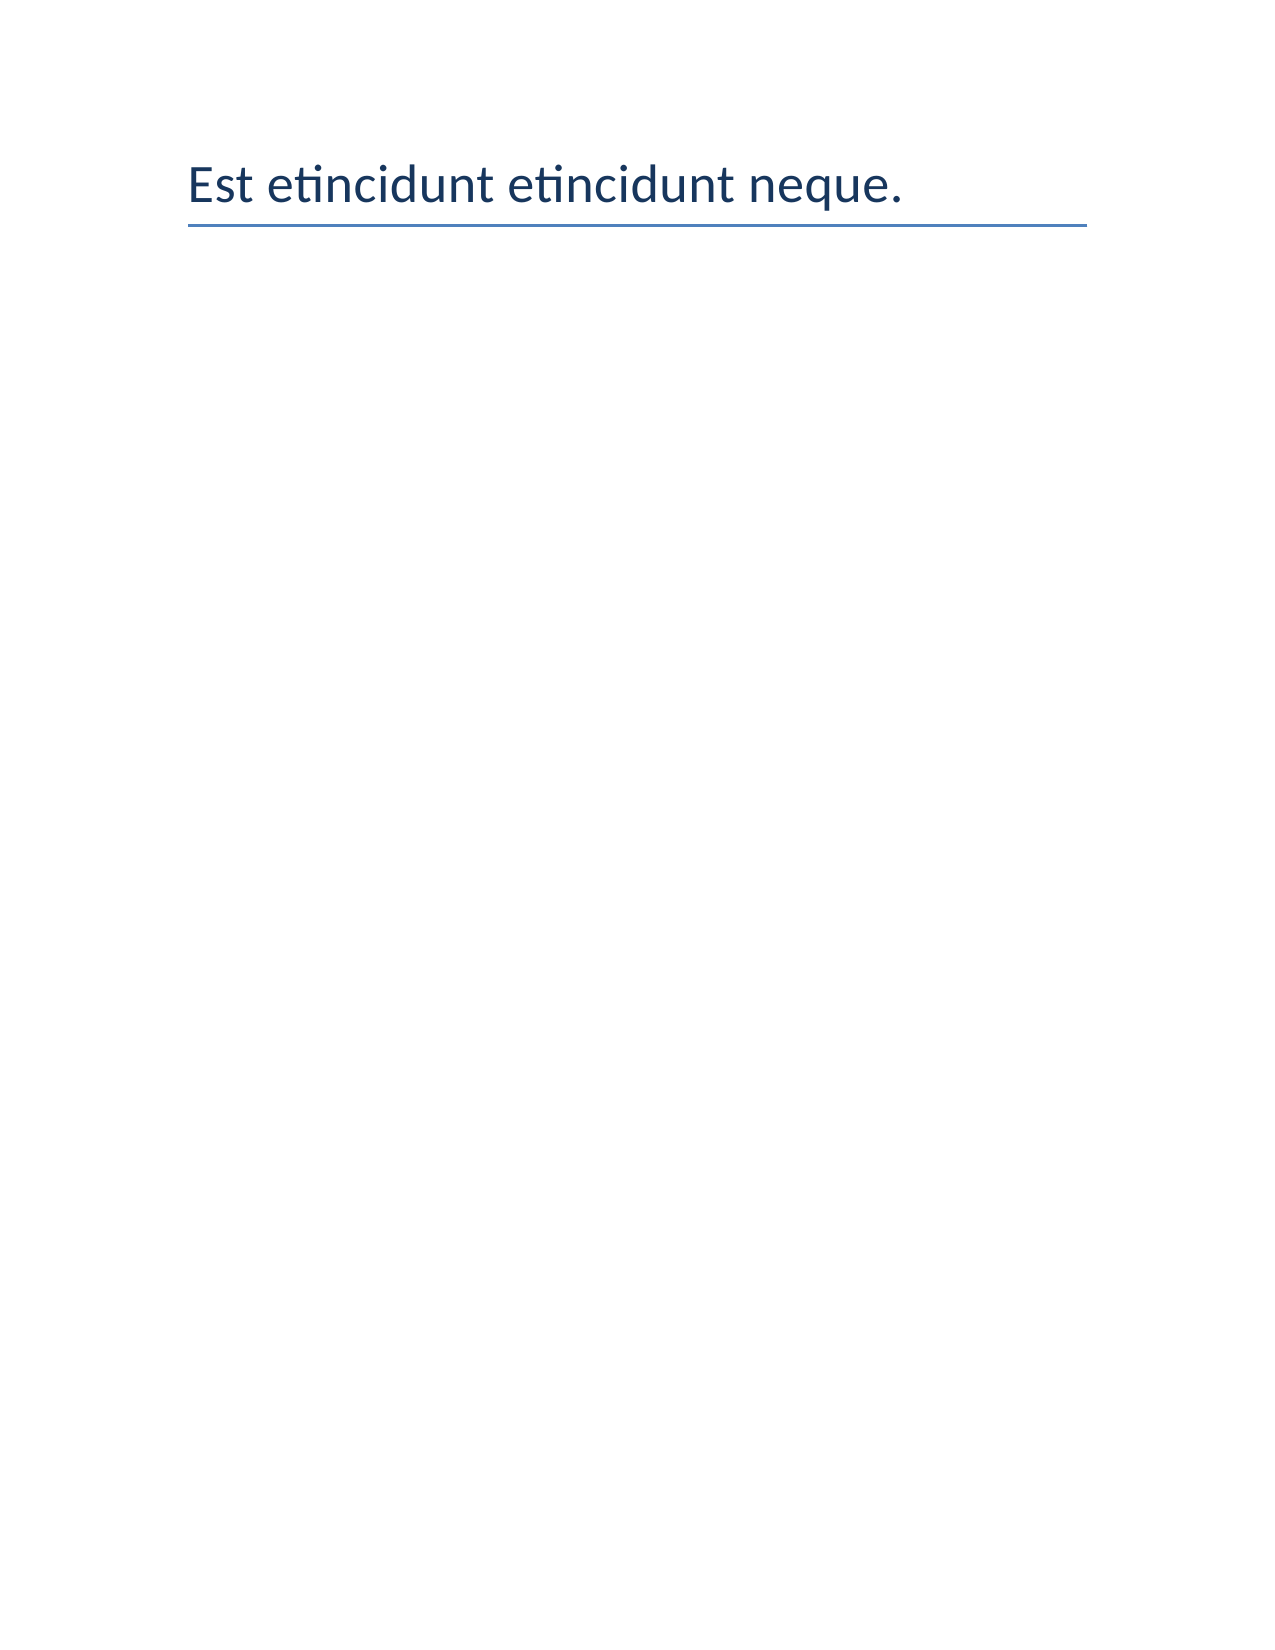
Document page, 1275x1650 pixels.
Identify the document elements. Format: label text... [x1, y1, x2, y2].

title Est etincidunt etincidunt neque. [187, 150, 1087, 227]
